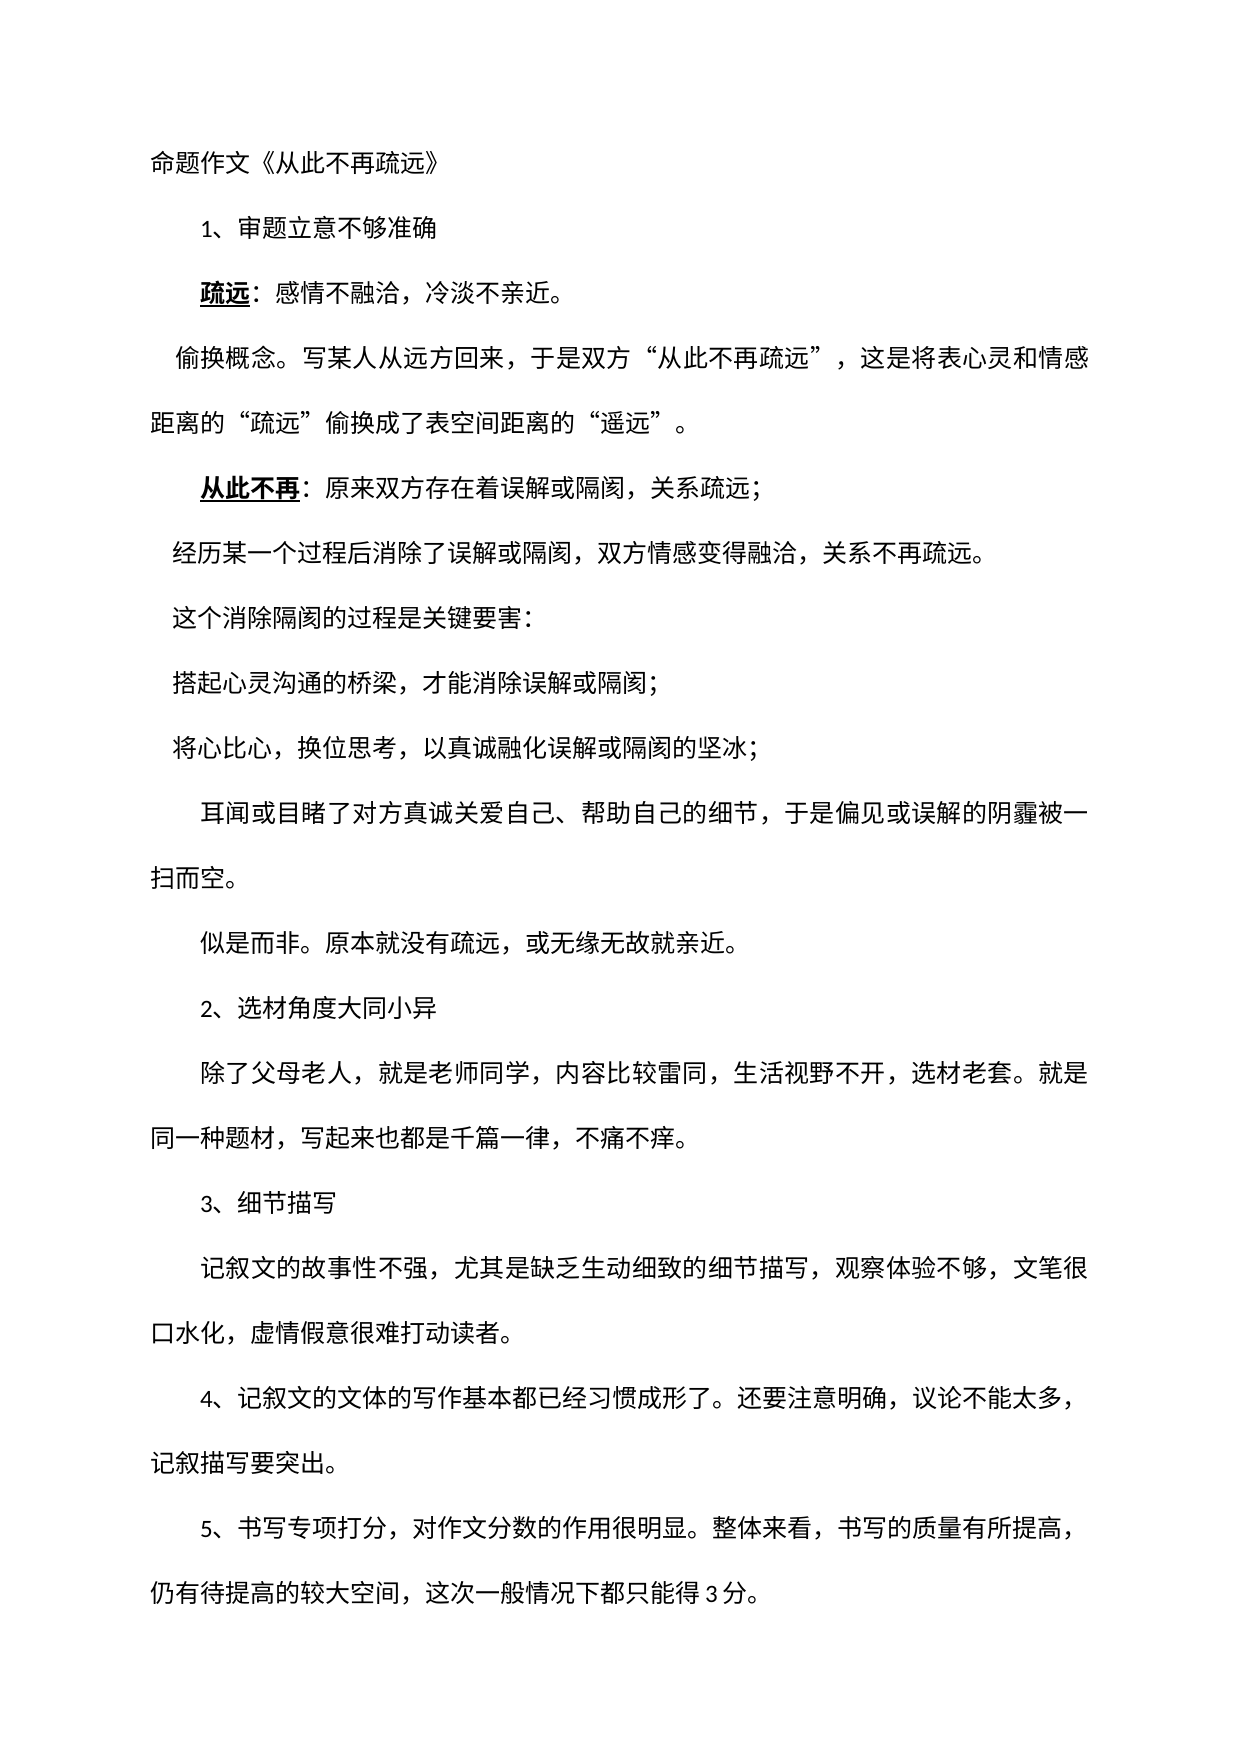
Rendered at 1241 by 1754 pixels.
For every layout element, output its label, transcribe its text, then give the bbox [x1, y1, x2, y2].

text 5、书写专项打分，对作文分数的作用很明显。整体来看，书写的质量有所提高，仍有待提高的较大空间，这次一般情况下都只能得3分。 [150, 1494, 1090, 1624]
text 似是而非。原本就没有疏远，或无缘无故就亲近。 [150, 909, 1090, 974]
text 经历某一个过程后消除了误解或隔阂，双方情感变得融洽，关系不再疏远。 [150, 519, 1090, 584]
text 搭起心灵沟通的桥梁，才能消除误解或隔阂； [150, 649, 1090, 714]
text 2、选材角度大同小异 [150, 974, 1090, 1039]
text 3、细节描写 [150, 1169, 1090, 1234]
text 4、记叙文的文体的写作基本都已经习惯成形了。还要注意明确，议论不能太多，记叙描写要突出。 [150, 1364, 1090, 1494]
text 疏远：感情不融洽，冷淡不亲近。 [150, 259, 1090, 324]
text 将心比心，换位思考，以真诚融化误解或隔阂的坚冰； [150, 714, 1090, 779]
text 这个消除隔阂的过程是关键要害： [150, 584, 1090, 649]
text 1、审题立意不够准确 [150, 194, 1090, 259]
text 记叙文的故事性不强，尤其是缺乏生动细致的细节描写，观察体验不够，文笔很口水化，虚情假意很难打动读者。 [150, 1234, 1090, 1364]
text 命题作文《从此不再疏远》 [150, 129, 1090, 194]
text 除了父母老人，就是老师同学，内容比较雷同，生活视野不开，选材老套。就是同一种题材，写起来也都是千篇一律，不痛不痒。 [150, 1039, 1090, 1169]
text 偷换概念。写某人从远方回来，于是双方“从此不再疏远”，这是将表心灵和情感距离的“疏远”偷换成了表空间距离的“遥远”。 [150, 324, 1090, 454]
text 从此不再：原来双方存在着误解或隔阂，关系疏远； [150, 454, 1090, 519]
text 耳闻或目睹了对方真诚关爱自己、帮助自己的细节，于是偏见或误解的阴霾被一扫而空。 [150, 779, 1090, 909]
